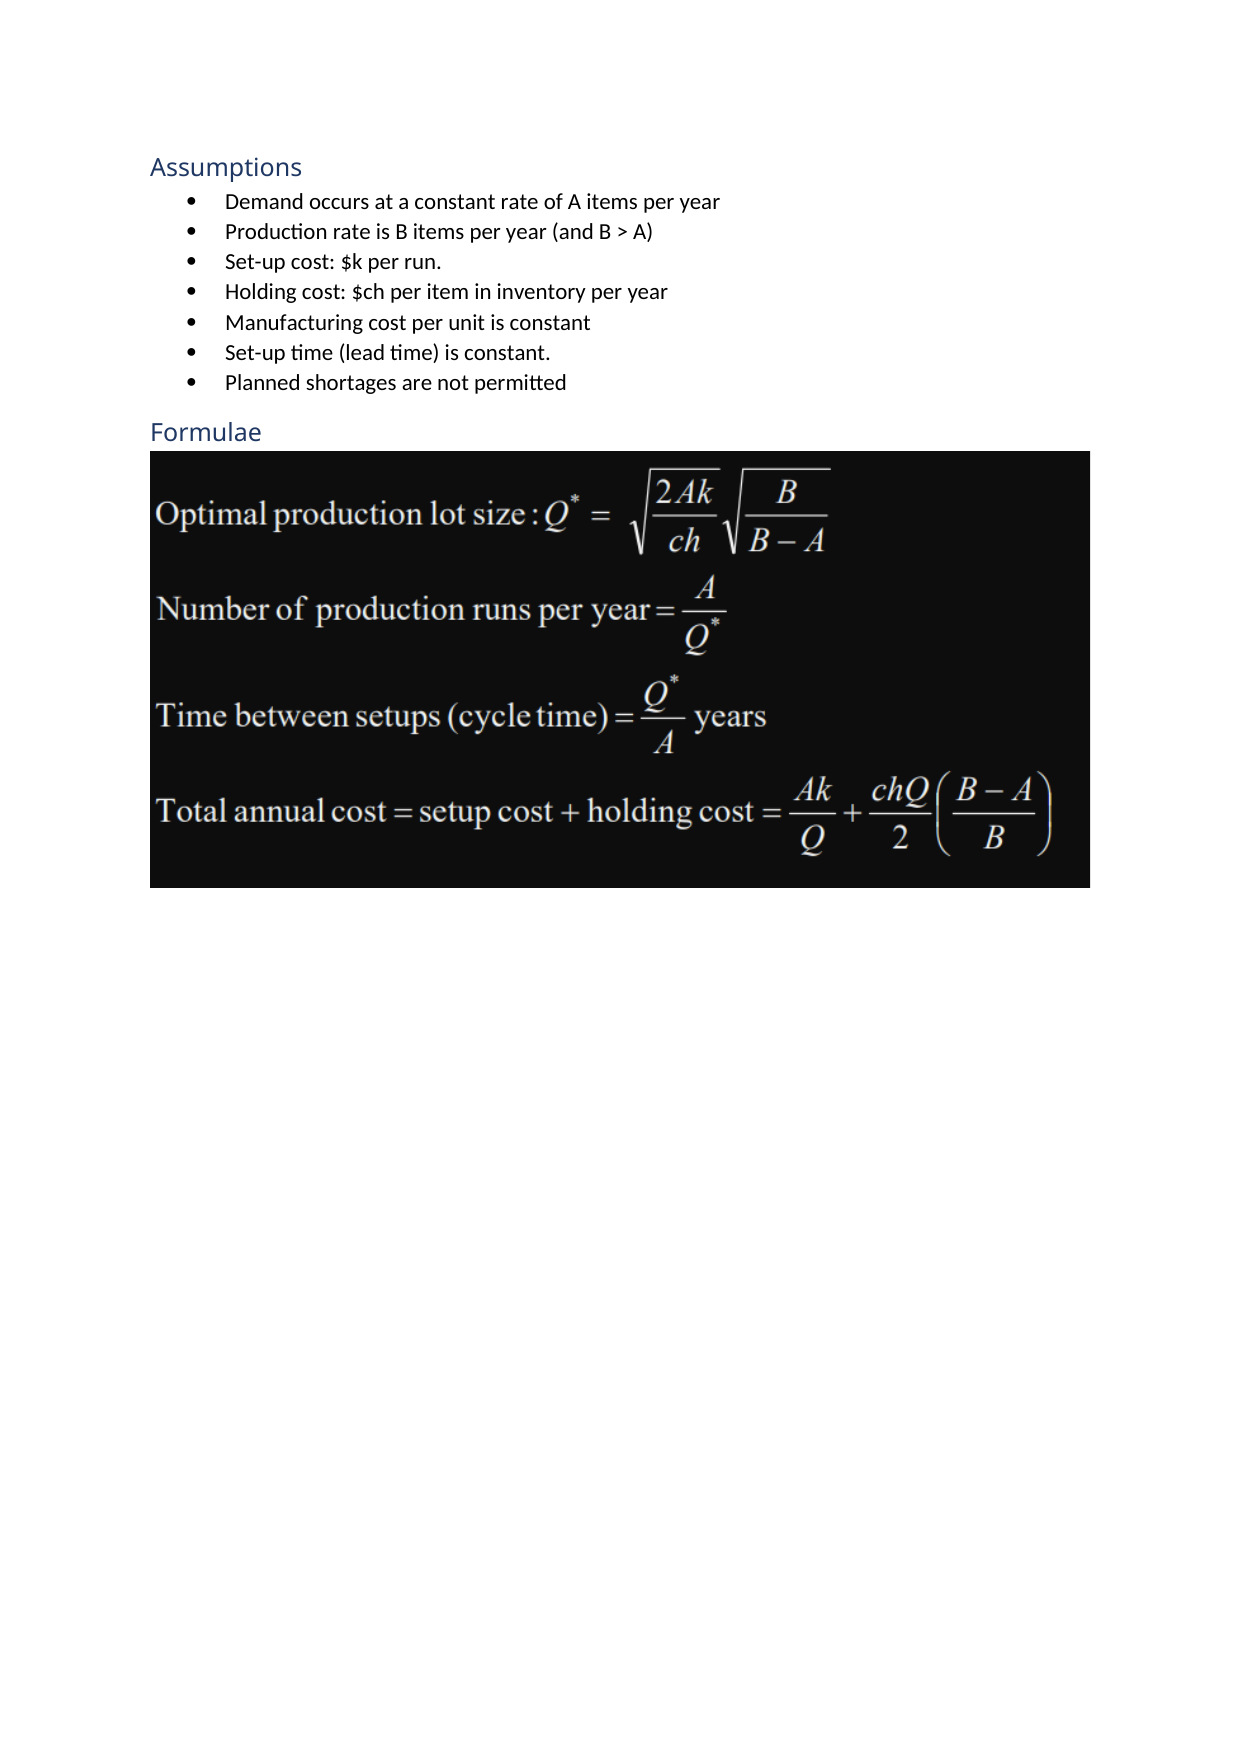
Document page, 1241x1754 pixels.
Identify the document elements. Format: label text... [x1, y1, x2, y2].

subtitle Formulae [150, 415, 1090, 449]
list Planned shortages are not permitted [187, 368, 1090, 396]
list Manufacturing cost per unit is constant [187, 308, 1090, 336]
picture [150, 451, 1091, 888]
list Set-up time (lead time) is constant. [187, 338, 1090, 366]
subtitle Assumptions [150, 150, 1090, 184]
list Production rate is B items per year (and B > A) [187, 217, 1090, 245]
list Set-up cost: $k per run. [187, 247, 1090, 275]
list Demand occurs at a constant rate of A items per year [187, 187, 1090, 215]
list Holding cost: $ch per item in inventory per year [187, 277, 1090, 305]
